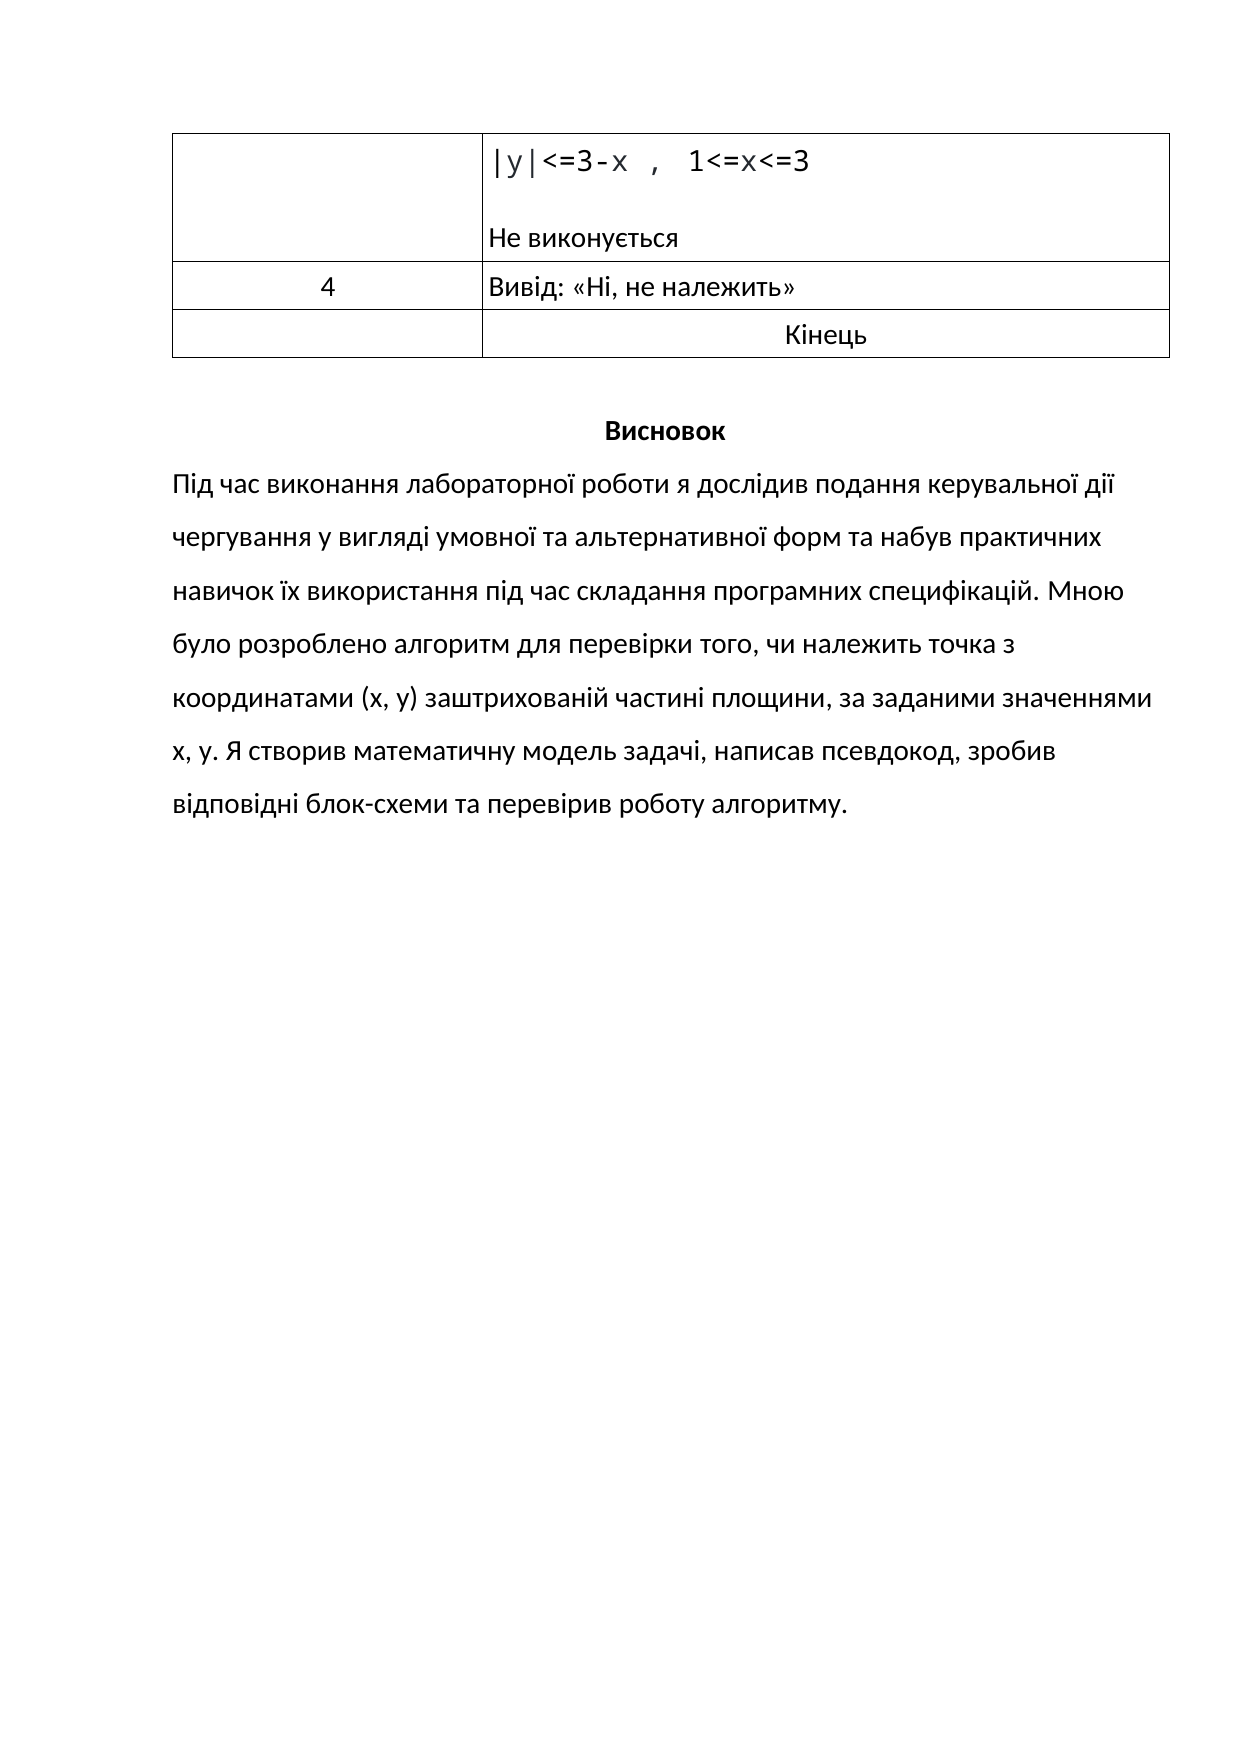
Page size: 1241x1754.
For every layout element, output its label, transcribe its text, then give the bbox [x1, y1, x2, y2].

table_cell 4 [173, 262, 482, 309]
table_cell Вивід: «Ні, не належить» [483, 262, 1169, 309]
text Висновок [167, 412, 1163, 447]
table_cell 3 [173, 134, 482, 261]
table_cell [483, 134, 1169, 261]
table_cell Кінець [483, 310, 1169, 357]
table_cell [173, 310, 482, 357]
text Під час виконання лабораторної роботи я дослідив подання керувальної дії чергування у вигляді умовної та альтернативної форм та набув практичних навичок їх використання під час складання програмних специфікацій. Мною було розроблено алгоритм для перевірки того, чи належить точка з координатами (x, y) заштрихованій частині площини, за заданими значеннями x, y. Я створив математичну модель задачі, написав псевдокод, зробив відповідні блок-схеми та перевірив роботу алгоритму. [172, 465, 1163, 821]
